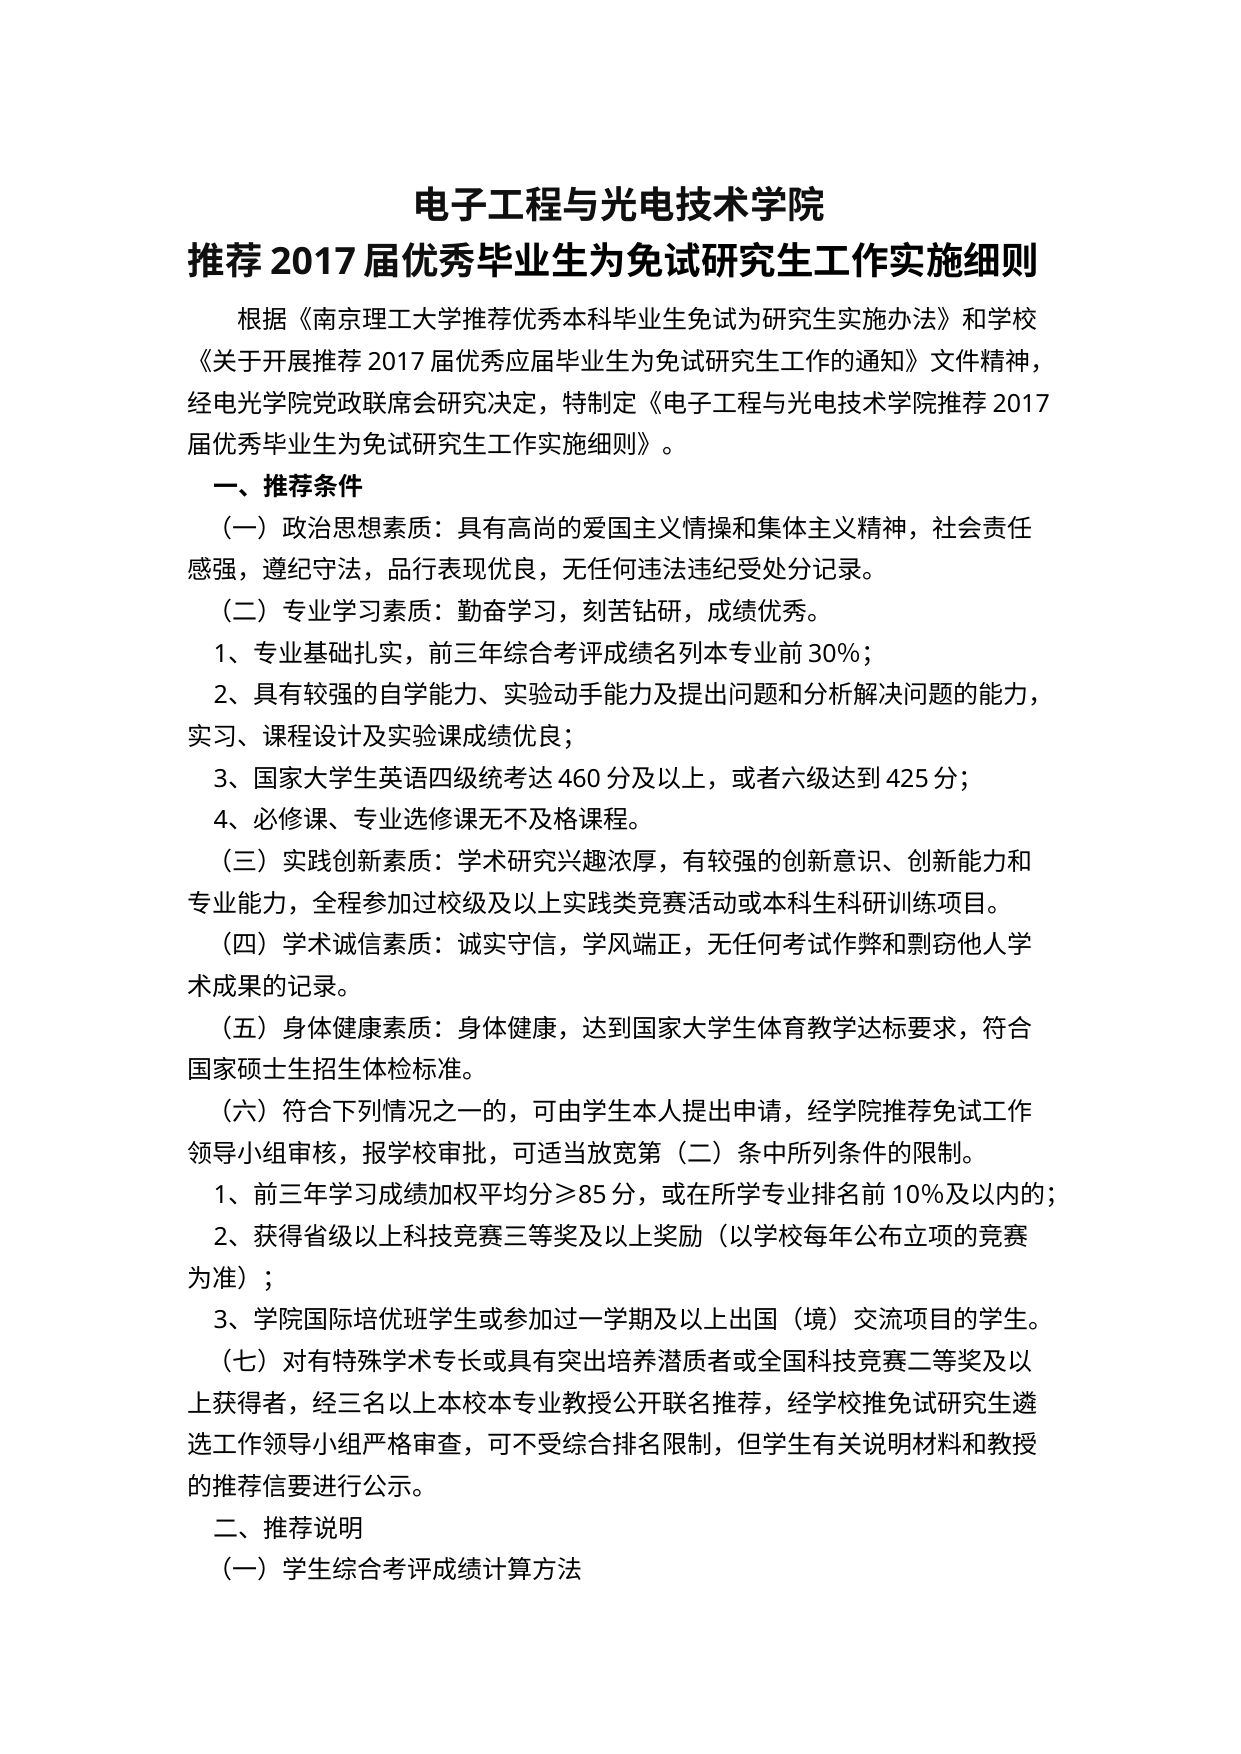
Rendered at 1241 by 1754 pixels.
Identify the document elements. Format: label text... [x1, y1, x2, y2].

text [187, 295, 1053, 1587]
text 电子工程与光电技术学院 [187, 174, 1053, 229]
text 推荐2017届优秀毕业生为免试研究生工作实施细则 [187, 241, 1053, 283]
